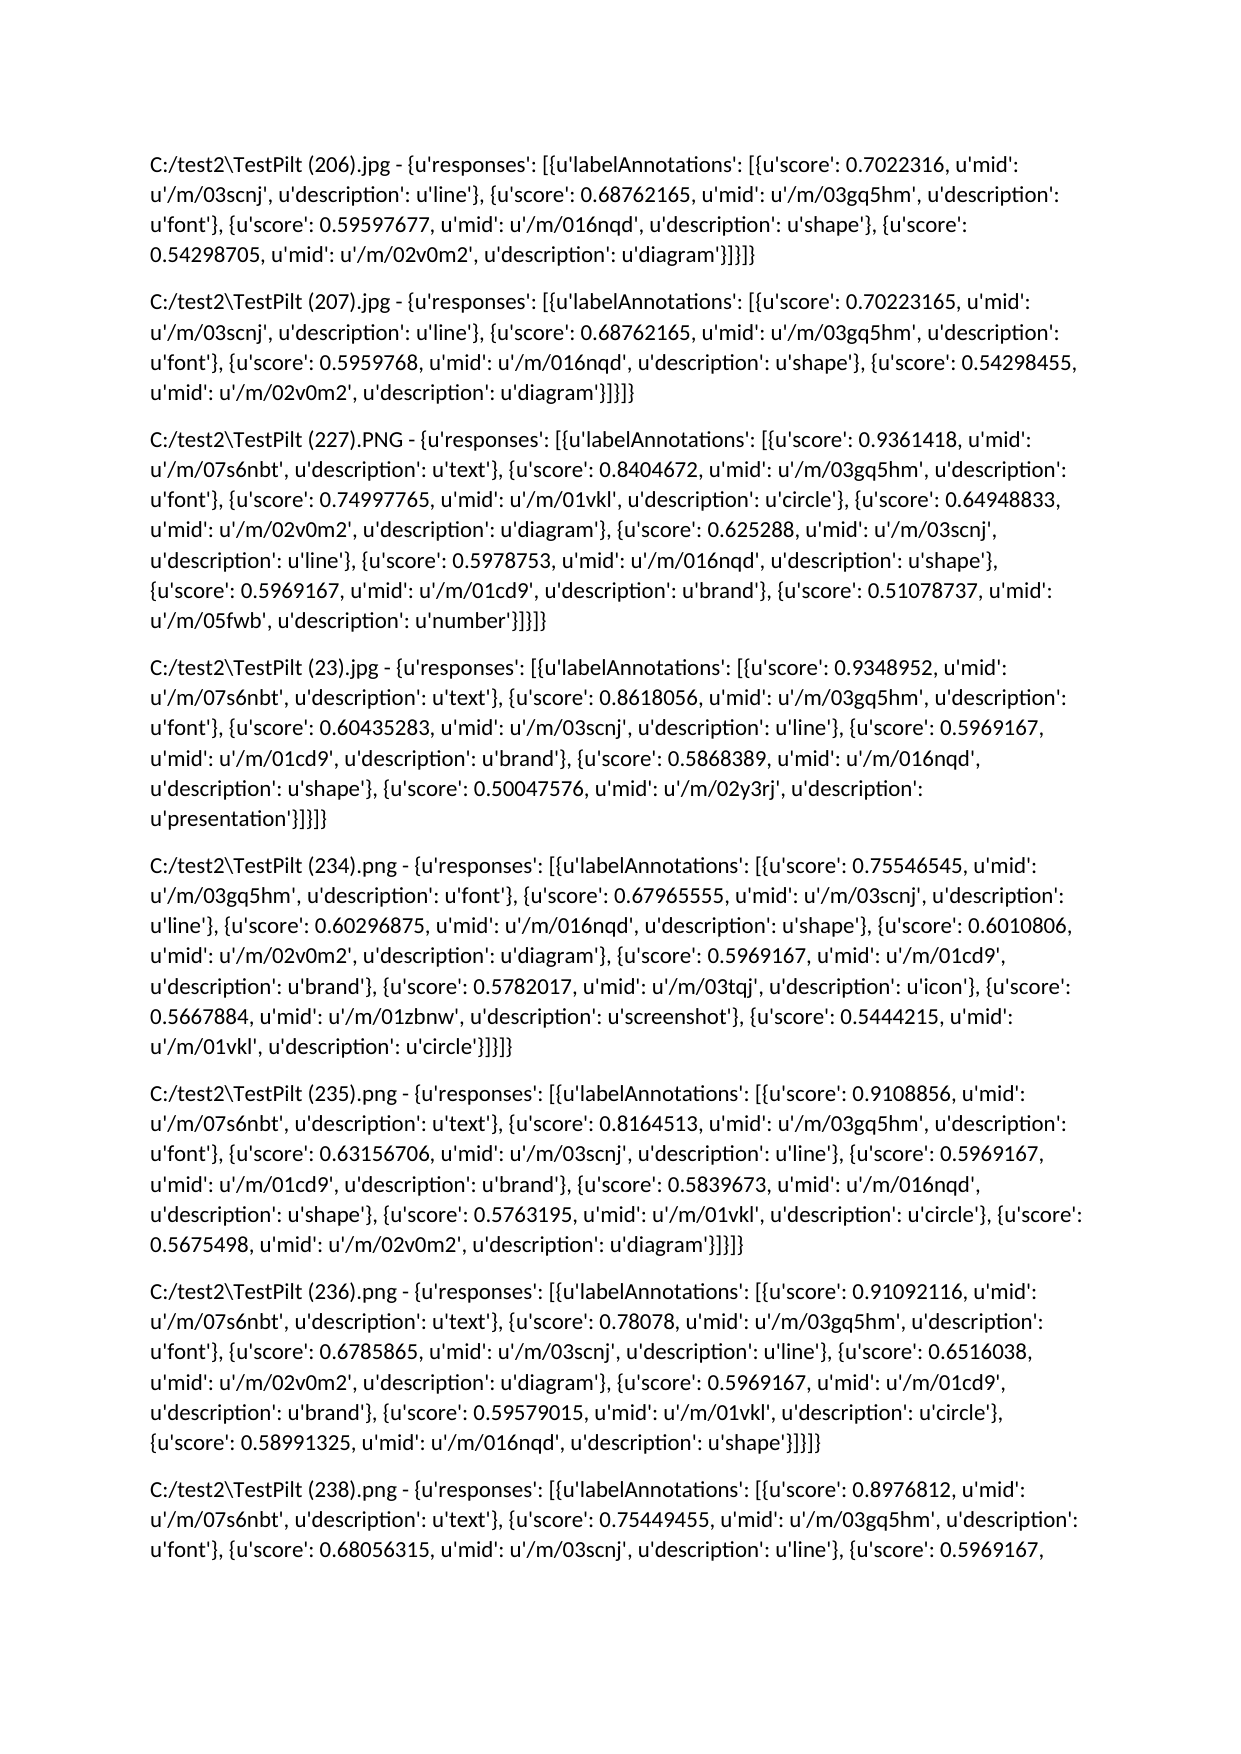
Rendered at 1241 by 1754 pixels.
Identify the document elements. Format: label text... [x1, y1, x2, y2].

text C:/test2\TestPilt (227).PNG - {u'responses': [{u'labelAnnotations': [{u'score': 0.9361418, u'mid': u'/m/07s6nbt', u'description': u'text'}, {u'score': 0.8404672, u'mid': u'/m/03gq5hm', u'description': u'font'}, {u'score': 0.74997765, u'mid': u'/m/01vkl', u'description': u'circle'}, {u'score': 0.64948833, u'mid': u'/m/02v0m2', u'description': u'diagram'}, {u'score': 0.625288, u'mid': u'/m/03scnj', u'description': u'line'}, {u'score': 0.5978753, u'mid': u'/m/016nqd', u'description': u'shape'}, {u'score': 0.5969167, u'mid': u'/m/01cd9', u'description': u'brand'}, {u'score': 0.51078737, u'mid': u'/m/05fwb', u'description': u'number'}]}]} [150, 425, 1090, 634]
text C:/test2\TestPilt (234).png - {u'responses': [{u'labelAnnotations': [{u'score': 0.75546545, u'mid': u'/m/03gq5hm', u'description': u'font'}, {u'score': 0.67965555, u'mid': u'/m/03scnj', u'description': u'line'}, {u'score': 0.60296875, u'mid': u'/m/016nqd', u'description': u'shape'}, {u'score': 0.6010806, u'mid': u'/m/02v0m2', u'description': u'diagram'}, {u'score': 0.5969167, u'mid': u'/m/01cd9', u'description': u'brand'}, {u'score': 0.5782017, u'mid': u'/m/03tqj', u'description': u'icon'}, {u'score': 0.5667884, u'mid': u'/m/01zbnw', u'description': u'screenshot'}, {u'score': 0.5444215, u'mid': u'/m/01vkl', u'description': u'circle'}]}]} [150, 851, 1090, 1060]
text C:/test2\TestPilt (23).jpg - {u'responses': [{u'labelAnnotations': [{u'score': 0.9348952, u'mid': u'/m/07s6nbt', u'description': u'text'}, {u'score': 0.8618056, u'mid': u'/m/03gq5hm', u'description': u'font'}, {u'score': 0.60435283, u'mid': u'/m/03scnj', u'description': u'line'}, {u'score': 0.5969167, u'mid': u'/m/01cd9', u'description': u'brand'}, {u'score': 0.5868389, u'mid': u'/m/016nqd', u'description': u'shape'}, {u'score': 0.50047576, u'mid': u'/m/02y3rj', u'description': u'presentation'}]}]} [150, 653, 1090, 832]
text C:/test2\TestPilt (236).png - {u'responses': [{u'labelAnnotations': [{u'score': 0.91092116, u'mid': u'/m/07s6nbt', u'description': u'text'}, {u'score': 0.78078, u'mid': u'/m/03gq5hm', u'description': u'font'}, {u'score': 0.6785865, u'mid': u'/m/03scnj', u'description': u'line'}, {u'score': 0.6516038, u'mid': u'/m/02v0m2', u'description': u'diagram'}, {u'score': 0.5969167, u'mid': u'/m/01cd9', u'description': u'brand'}, {u'score': 0.59579015, u'mid': u'/m/01vkl', u'description': u'circle'}, {u'score': 0.58991325, u'mid': u'/m/016nqd', u'description': u'shape'}]}]} [150, 1277, 1090, 1456]
text C:/test2\TestPilt (207).jpg - {u'responses': [{u'labelAnnotations': [{u'score': 0.70223165, u'mid': u'/m/03scnj', u'description': u'line'}, {u'score': 0.68762165, u'mid': u'/m/03gq5hm', u'description': u'font'}, {u'score': 0.5959768, u'mid': u'/m/016nqd', u'description': u'shape'}, {u'score': 0.54298455, u'mid': u'/m/02v0m2', u'description': u'diagram'}]}]} [150, 287, 1090, 406]
text C:/test2\TestPilt (235).png - {u'responses': [{u'labelAnnotations': [{u'score': 0.9108856, u'mid': u'/m/07s6nbt', u'description': u'text'}, {u'score': 0.8164513, u'mid': u'/m/03gq5hm', u'description': u'font'}, {u'score': 0.63156706, u'mid': u'/m/03scnj', u'description': u'line'}, {u'score': 0.5969167, u'mid': u'/m/01cd9', u'description': u'brand'}, {u'score': 0.5839673, u'mid': u'/m/016nqd', u'description': u'shape'}, {u'score': 0.5763195, u'mid': u'/m/01vkl', u'description': u'circle'}, {u'score': 0.5675498, u'mid': u'/m/02v0m2', u'description': u'diagram'}]}]} [150, 1079, 1090, 1258]
text C:/test2\TestPilt (206).jpg - {u'responses': [{u'labelAnnotations': [{u'score': 0.7022316, u'mid': u'/m/03scnj', u'description': u'line'}, {u'score': 0.68762165, u'mid': u'/m/03gq5hm', u'description': u'font'}, {u'score': 0.59597677, u'mid': u'/m/016nqd', u'description': u'shape'}, {u'score': 0.54298705, u'mid': u'/m/02v0m2', u'description': u'diagram'}]}]} [150, 150, 1090, 269]
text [150, 1475, 1090, 1563]
